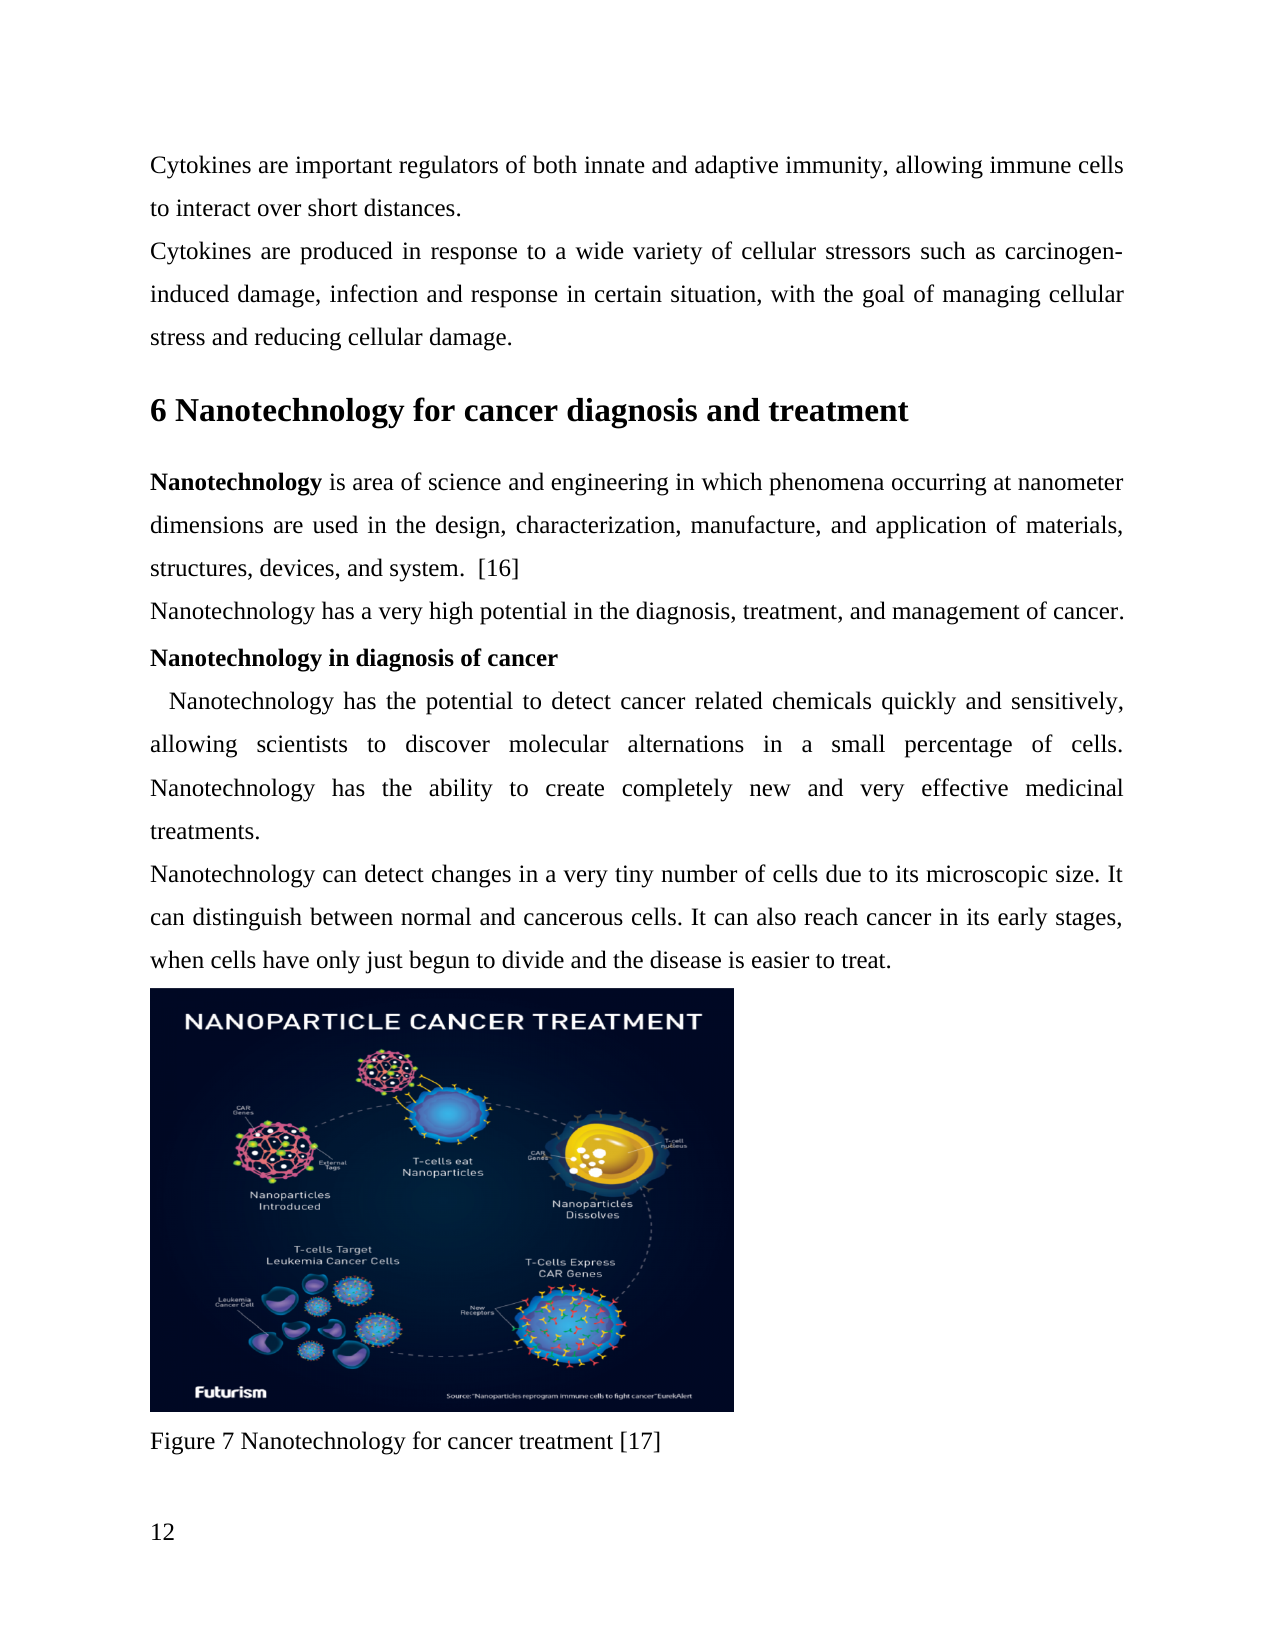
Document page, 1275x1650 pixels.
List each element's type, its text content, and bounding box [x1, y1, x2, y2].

text Cytokines are produced in response to a wide variety of cellular stressors such as carcinogen-induced damage, infection and response in certain situation, with the goal of managing cellular stress and reducing cellular damage. [150, 236, 1125, 351]
text Nanotechnology has the potential to detect cancer related chemicals quickly and sensitively, allowing scientists to discover molecular alternations in a small percentage of cells. Nanotechnology has the ability to create completely new and very effective medicinal treatments. [150, 686, 1125, 844]
subtitle 6 Nanotechnology for cancer diagnosis and treatment [150, 391, 1125, 429]
text Nanotechnology can detect changes in a very tiny number of cells due to its microscopic size. It can distinguish between normal and cancerous cells. It can also reach cancer in its early stages, when cells have only just begun to divide and the disease is easier to treat. [150, 859, 1125, 974]
text Nanotechnology is area of science and engineering in which phenomena occurring at nanometer dimensions are used in the design, characterization, manufacture, and application of materials, structures, devices, and system. [16] [150, 467, 1125, 582]
picture [150, 988, 734, 1412]
text Nanotechnology has a very high potential in the diagnosis, treatment, and management of cancer. [150, 596, 1125, 625]
text Cytokines are important regulators of both innate and adaptive immunity, allowing immune cells to interact over short distances. [150, 150, 1125, 222]
subtitle Nanotechnology in diagnosis of cancer [150, 643, 1125, 672]
text Figure 7 Nanotechnology for cancer treatment [17] [150, 1426, 1125, 1455]
